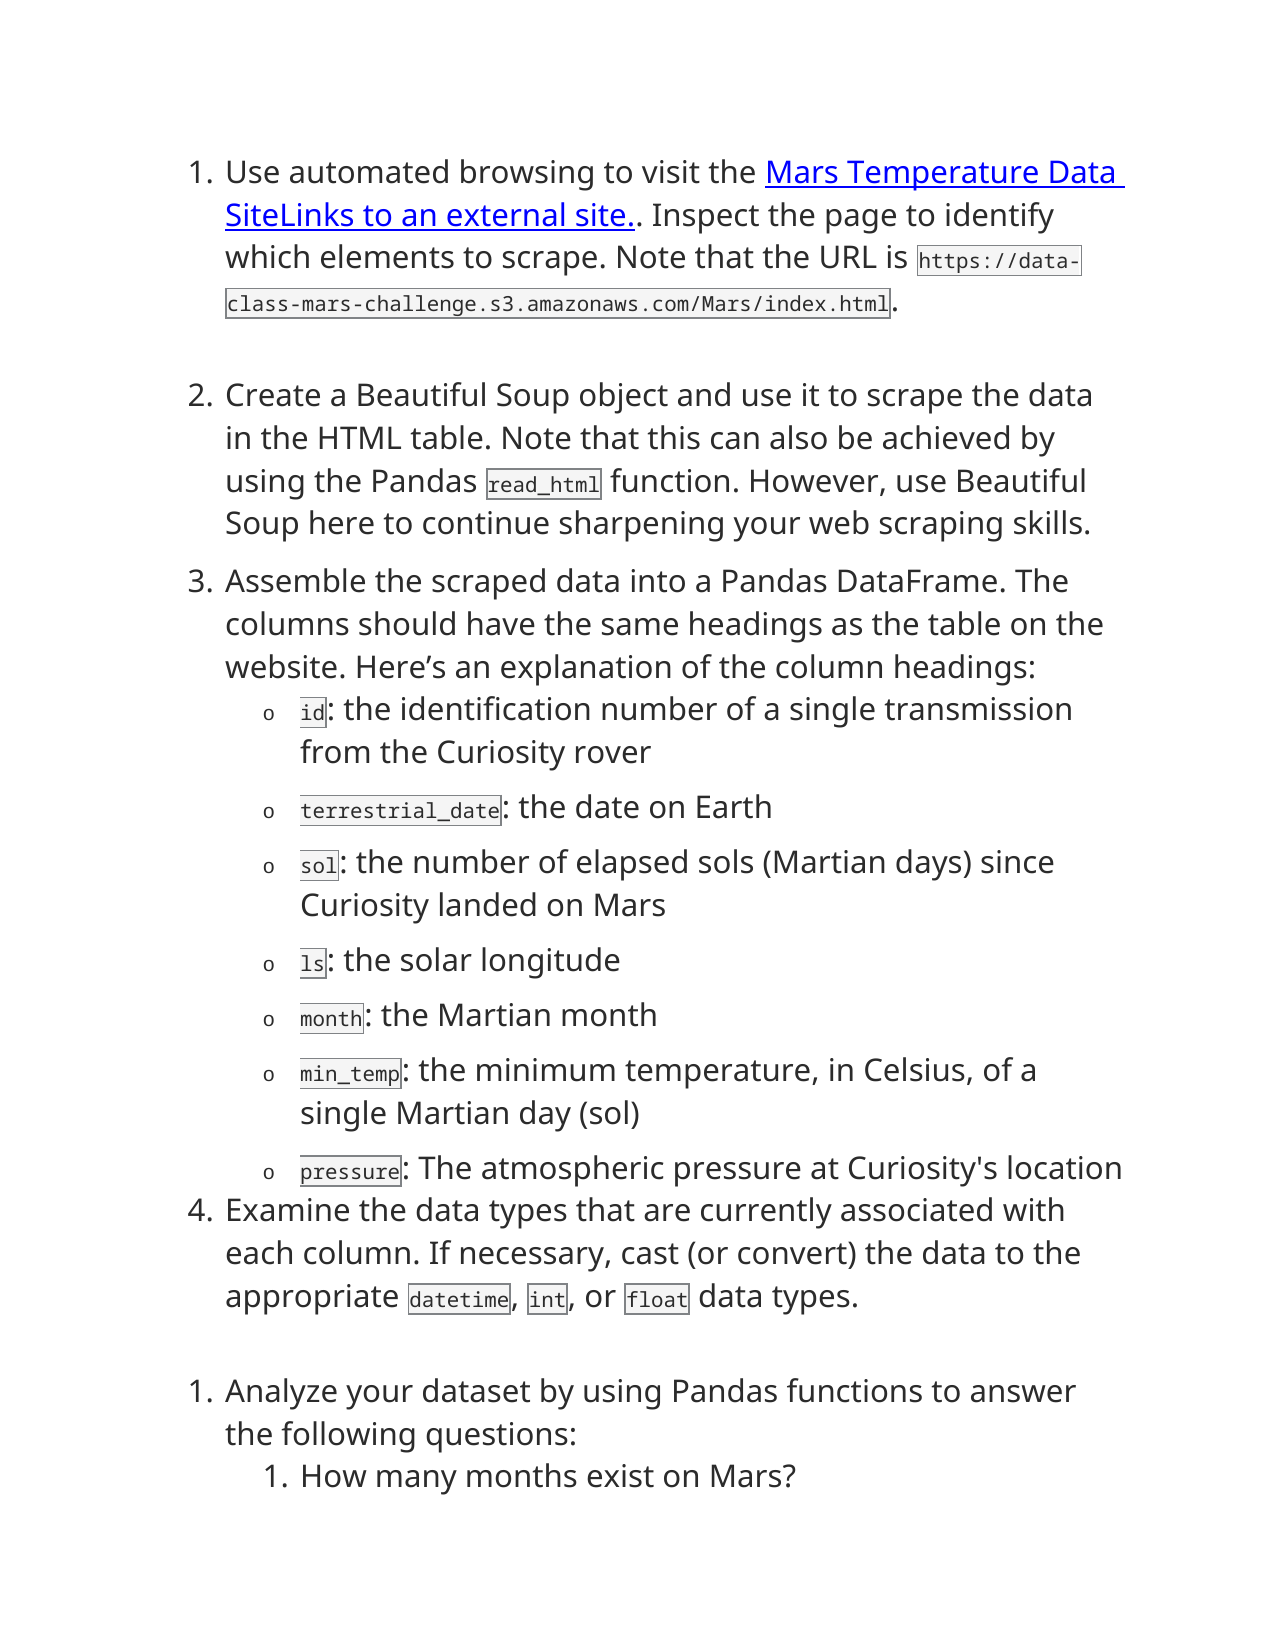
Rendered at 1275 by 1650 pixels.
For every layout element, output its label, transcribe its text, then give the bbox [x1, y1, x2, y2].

list Analyze your dataset by using Pandas functions to answer the following questions: [187, 1369, 1125, 1454]
list ls: the solar longitude [262, 938, 1125, 980]
list sol: the number of elapsed sols (Martian days) since Curiosity landed on Mars [262, 840, 1125, 925]
list Use automated browsing to visit the Mars Temperature Data SiteLinks to an external site.. Inspect the page to identify which elements to scrape. Note that the URL is https://data-class-mars-challenge.s3.amazonaws.com/Mars/index.html. [187, 150, 1125, 320]
list How many months exist on Mars? [262, 1454, 1125, 1497]
list Examine the data types that are currently associated with each column. If necessary, cast (or convert) the data to the appropriate datetime, int, or float data types. [187, 1188, 1125, 1316]
list month: the Martian month [262, 993, 1125, 1036]
list id: the identification number of a single transmission from the Curiosity rover [262, 687, 1125, 772]
list pressure: The atmospheric pressure at Curiosity's location [262, 1146, 1125, 1188]
list min_temp: the minimum temperature, in Celsius, of a single Martian day (sol) [262, 1048, 1125, 1133]
list Assemble the scraped data into a Pandas DataFrame. The columns should have the same headings as the table on the website. Here’s an explanation of the column headings: [187, 559, 1125, 687]
list Create a Beautiful Soup object and use it to scrape the data in the HTML table. Note that this can also be achieved by using the Pandas read_html function. However, use Beautiful Soup here to continue sharpening your web scraping skills. [187, 373, 1125, 544]
list terrestrial_date: the date on Earth [262, 785, 1125, 828]
